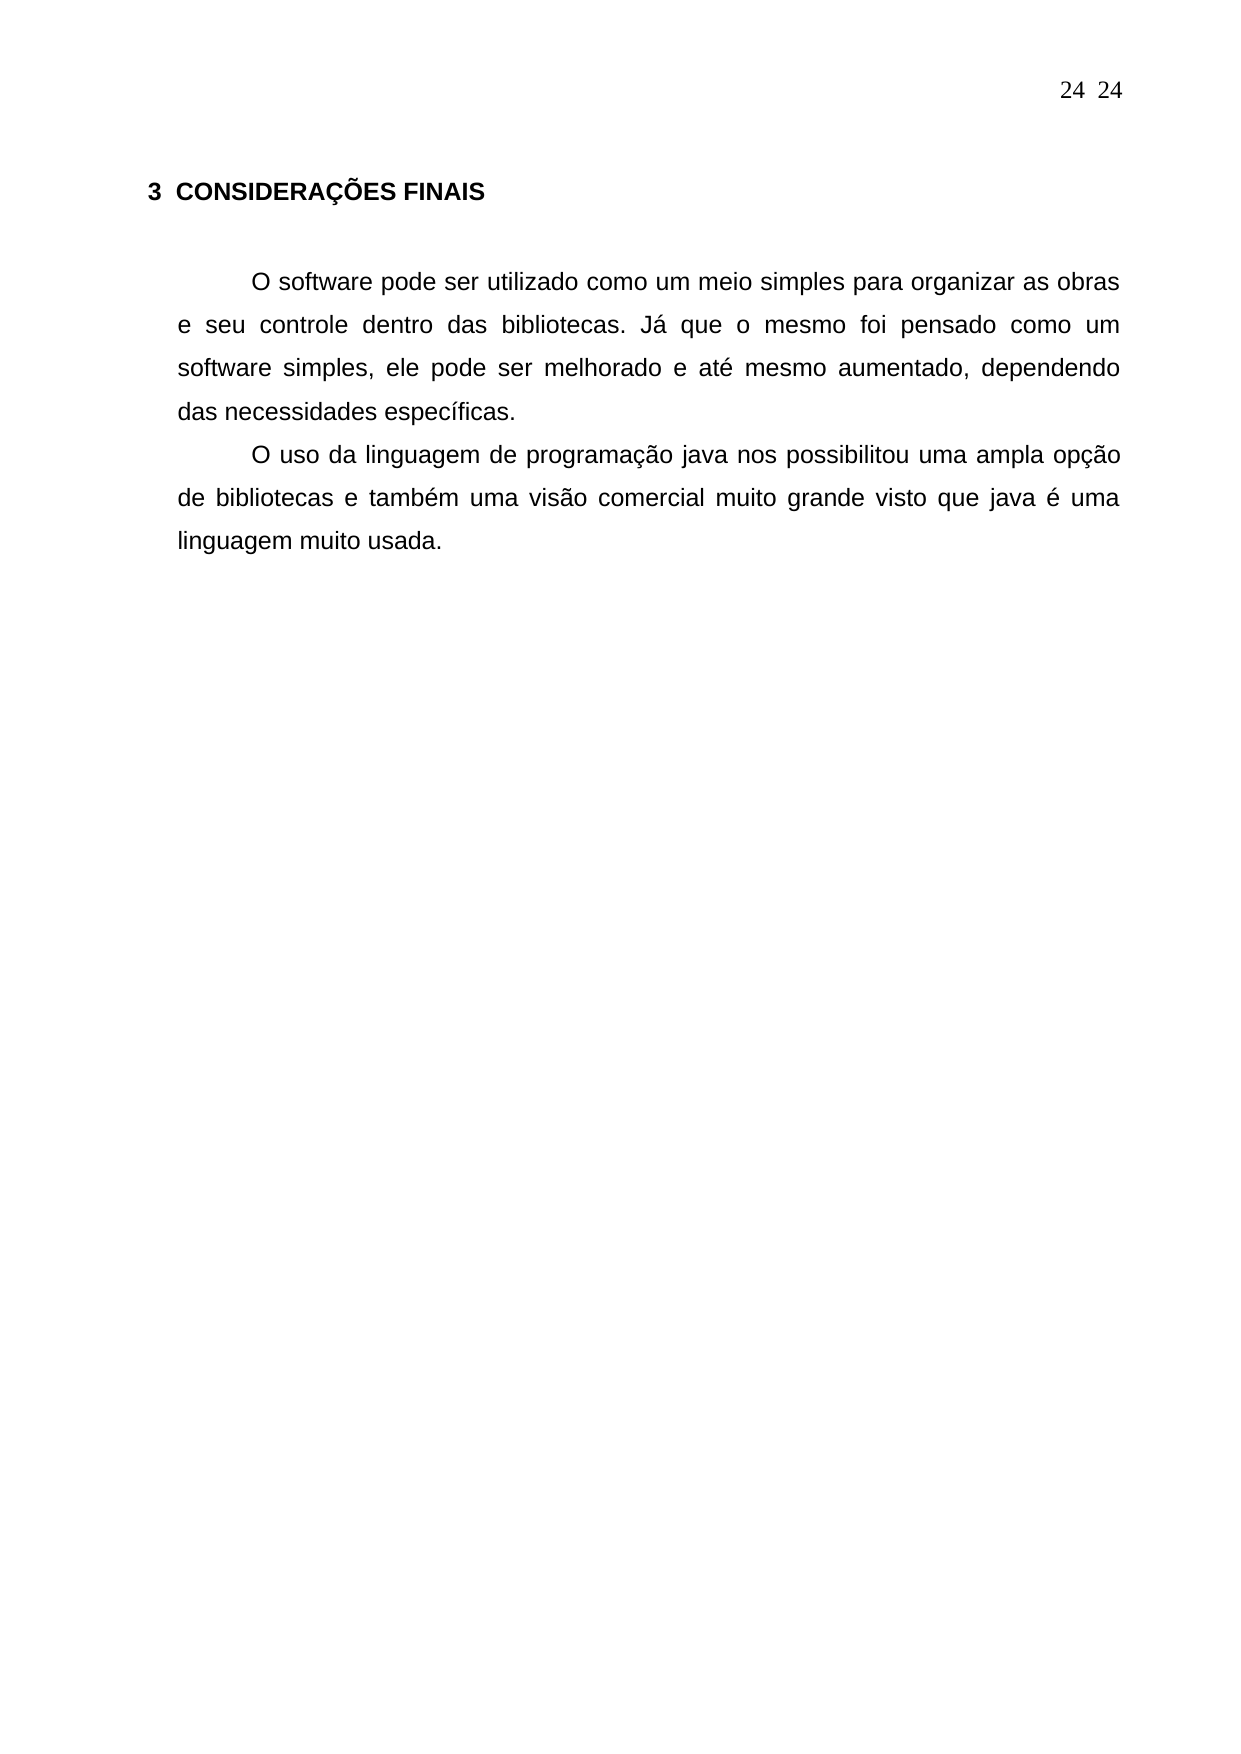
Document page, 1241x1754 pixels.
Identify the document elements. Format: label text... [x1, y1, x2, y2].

text Considerações finais [148, 177, 1122, 206]
text O software pode ser utilizado como um meio simples para organizar as obras e seu controle dentro das bibliotecas. Já que o mesmo foi pensado como um software simples, ele pode ser melhorado e até mesmo aumentado, dependendo das necessidades específicas. [177, 267, 1122, 425]
text O uso da linguagem de programação java nos possibilitou uma ampla opção de bibliotecas e também uma visão comercial muito grande visto que java é uma linguagem muito usada. [177, 440, 1122, 555]
